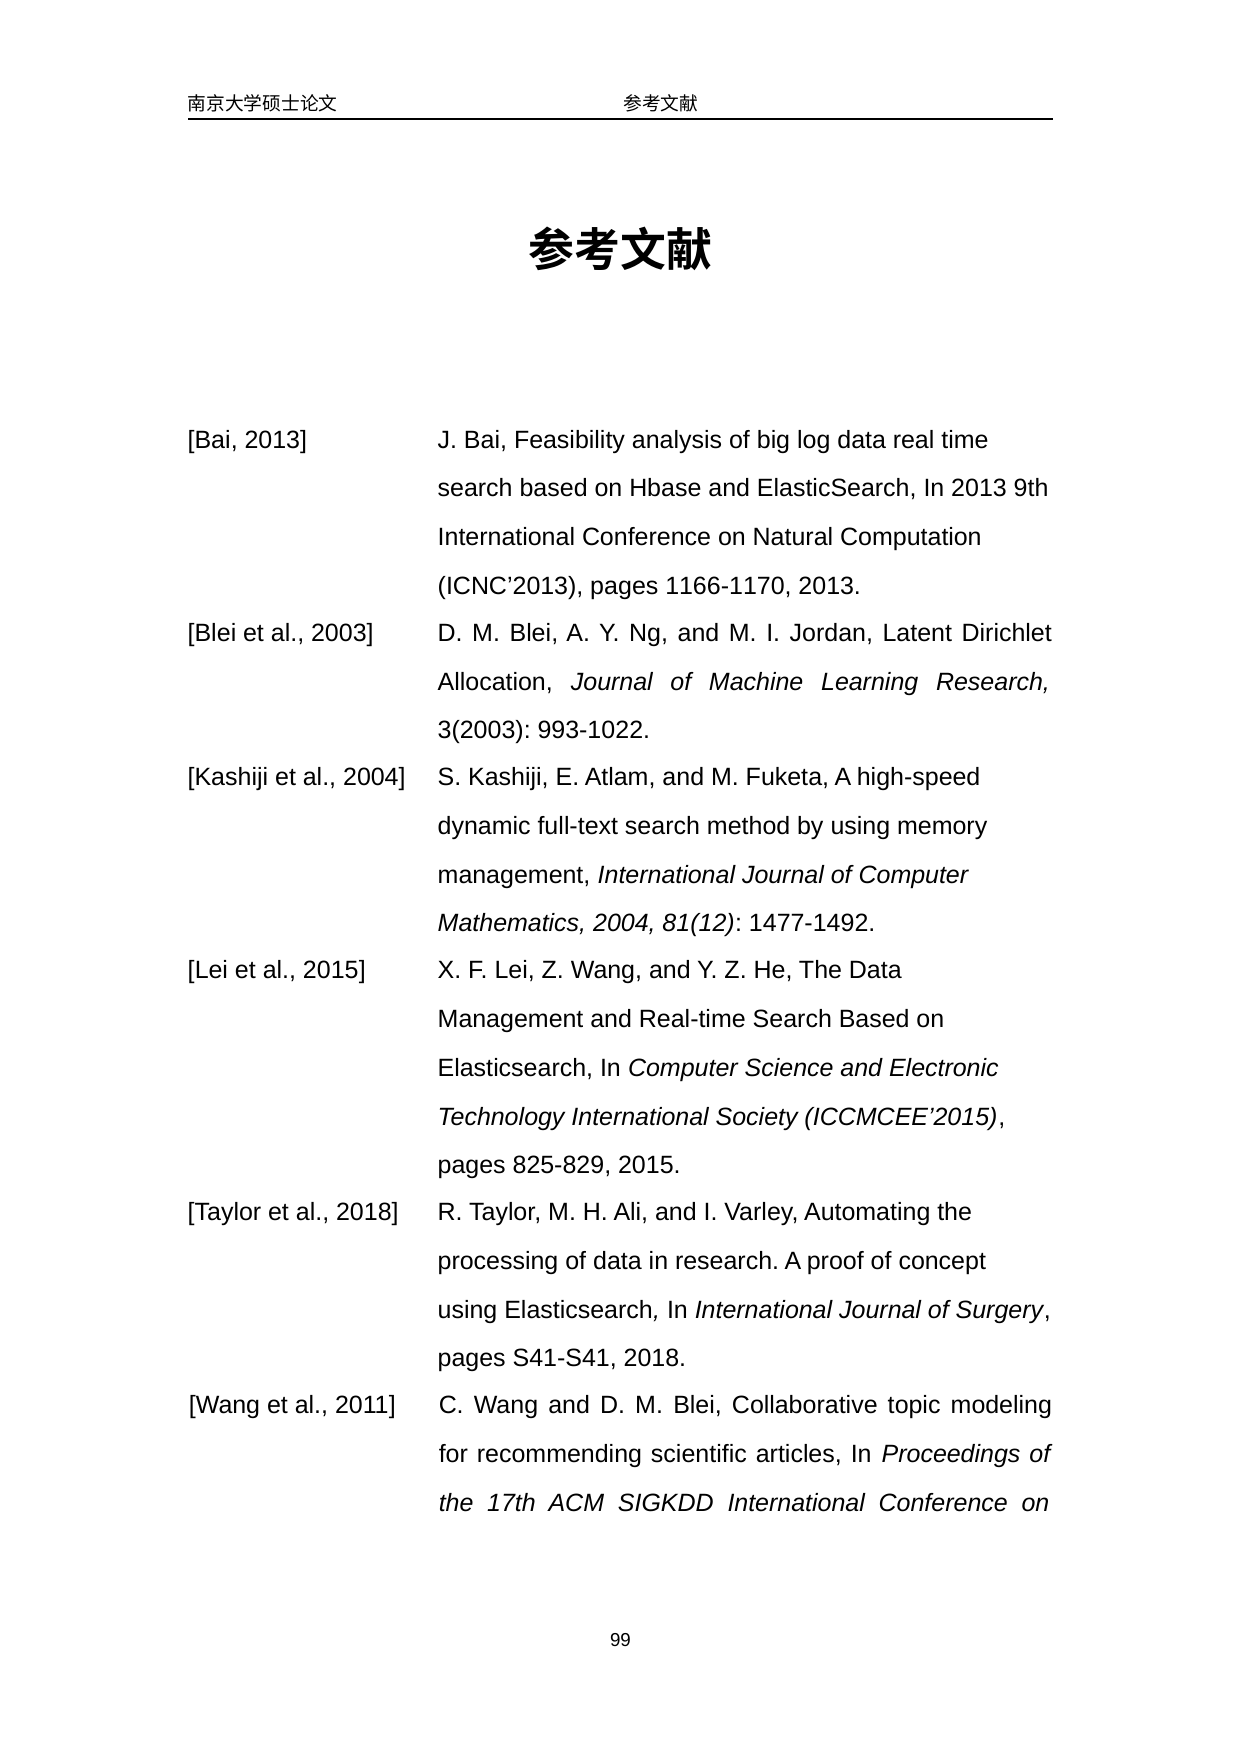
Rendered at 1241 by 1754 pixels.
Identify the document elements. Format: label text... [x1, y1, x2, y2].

text [Kashiji et al., 2004] S. Kashiji, E. Atlam, and M. Fuketa, A high-speed dynamic full-text search method by using memory management, International Journal of Computer Mathematics, 2004, 81(12): 1477-1492. [187, 760, 1053, 939]
text [Lei et al., 2015] X. F. Lei, Z. Wang, and Y. Z. He, The Data Management and Real-time Search Based on Elasticsearch, In Computer Science and Electronic Technology International Society (ICCMCEE’2015), pages 825-829, 2015. [187, 953, 1053, 1181]
subtitle 参考文献 [187, 197, 1053, 295]
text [188, 1388, 1053, 1518]
text [Blei et al., 2003] D. M. Blei, A. Y. Ng, and M. I. Jordan, Latent Dirichlet Allocation, Journal of Machine Learning Research, 3(2003): 993-1022. [187, 616, 1053, 746]
text [Taylor et al., 2018] R. Taylor, M. H. Ali, and I. Varley, Automating the processing of data in research. A proof of concept using Elasticsearch, In International Journal of Surgery, pages S41-S41, 2018. [187, 1195, 1053, 1374]
text [Bai, 2013] J. Bai, Feasibility analysis of big log data real time search based on Hbase and ElasticSearch, In 2013 9th International Conference on Natural Computation (ICNC’2013), pages 1166-1170, 2013. [187, 423, 1053, 602]
